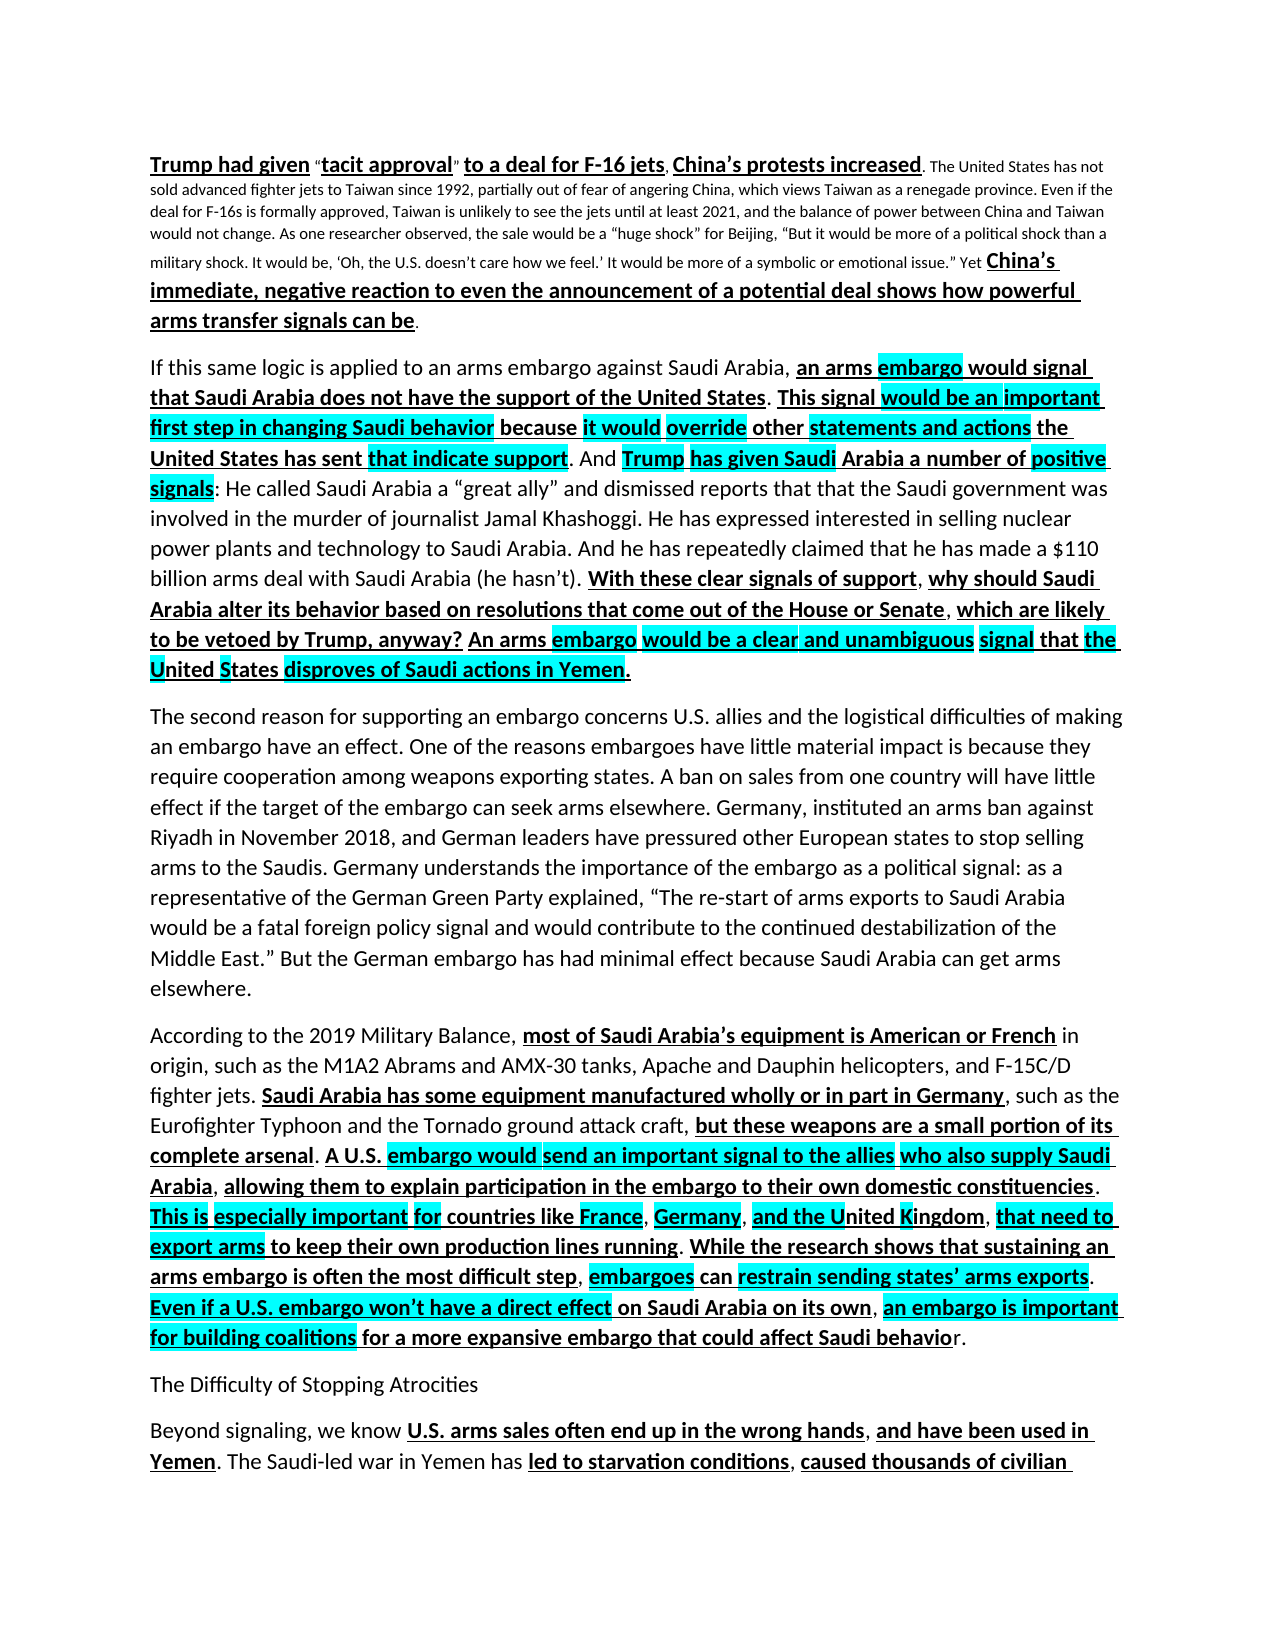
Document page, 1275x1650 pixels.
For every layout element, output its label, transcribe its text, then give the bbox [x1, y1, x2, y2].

text If this same logic is applied to an arms embargo against Saudi Arabia, an arms embargo would signal that Saudi Arabia does not have the support of the United States. This signal would be an important first step in changing Saudi behavior because it would override other statements and actions the United States has sent that indicate support. And Trump has given Saudi Arabia a number of positive signals: He called Saudi Arabia a “great ally” and dismissed reports that that the Saudi government was involved in the murder of journalist Jamal Khashoggi. He has expressed interested in selling nuclear power plants and technology to Saudi Arabia. And he has repeatedly claimed that he has made a $110 billion arms deal with Saudi Arabia (he hasn’t). With these clear signals of support, why should Saudi Arabia alter its behavior based on resolutions that come out of the House or Senate, which are likely to be vetoed by Trump, anyway? An arms embargo would be a clear and unambiguous signal that the United States disproves of Saudi actions in Yemen. [150, 353, 1125, 683]
text According to the 2019 Military Balance, most of Saudi Arabia’s equipment is American or French in origin, such as the M1A2 Abrams and AMX-30 tanks, Apache and Dauphin helicopters, and F-15C/D fighter jets. Saudi Arabia has some equipment manufactured wholly or in part in Germany, such as the Eurofighter Typhoon and the Tornado ground attack craft, but these weapons are a small portion of its complete arsenal. A U.S. embargo would send an important signal to the allies who also supply Saudi Arabia, allowing them to explain participation in the embargo to their own domestic constituencies. This is especially important for countries like France, Germany, and the United Kingdom, that need to export arms to keep their own production lines running. While the research shows that sustaining an arms embargo is often the most difficult step, embargoes can restrain sending states’ arms exports. Even if a U.S. embargo won’t have a direct effect on Saudi Arabia on its own, an embargo is important for building coalitions for a more expansive embargo that could affect Saudi behavior. [150, 1021, 1125, 1351]
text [150, 1417, 1125, 1475]
text The second reason for supporting an embargo concerns U.S. allies and the logistical difficulties of making an embargo have an effect. One of the reasons embargoes have little material impact is because they require cooperation among weapons exporting states. A ban on sales from one country will have little effect if the target of the embargo can seek arms elsewhere. Germany, instituted an arms ban against Riyadh in November 2018, and German leaders have pressured other European states to stop selling arms to the Saudis. Germany understands the importance of the embargo as a political signal: as a representative of the German Green Party explained, “The re-start of arms exports to Saudi Arabia would be a fatal foreign policy signal and would contribute to the continued destabilization of the Middle East.” But the German embargo has had minimal effect because Saudi Arabia can get arms elsewhere. [150, 702, 1125, 1002]
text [150, 150, 1125, 334]
text The Difficulty of Stopping Atrocities [150, 1370, 1125, 1398]
